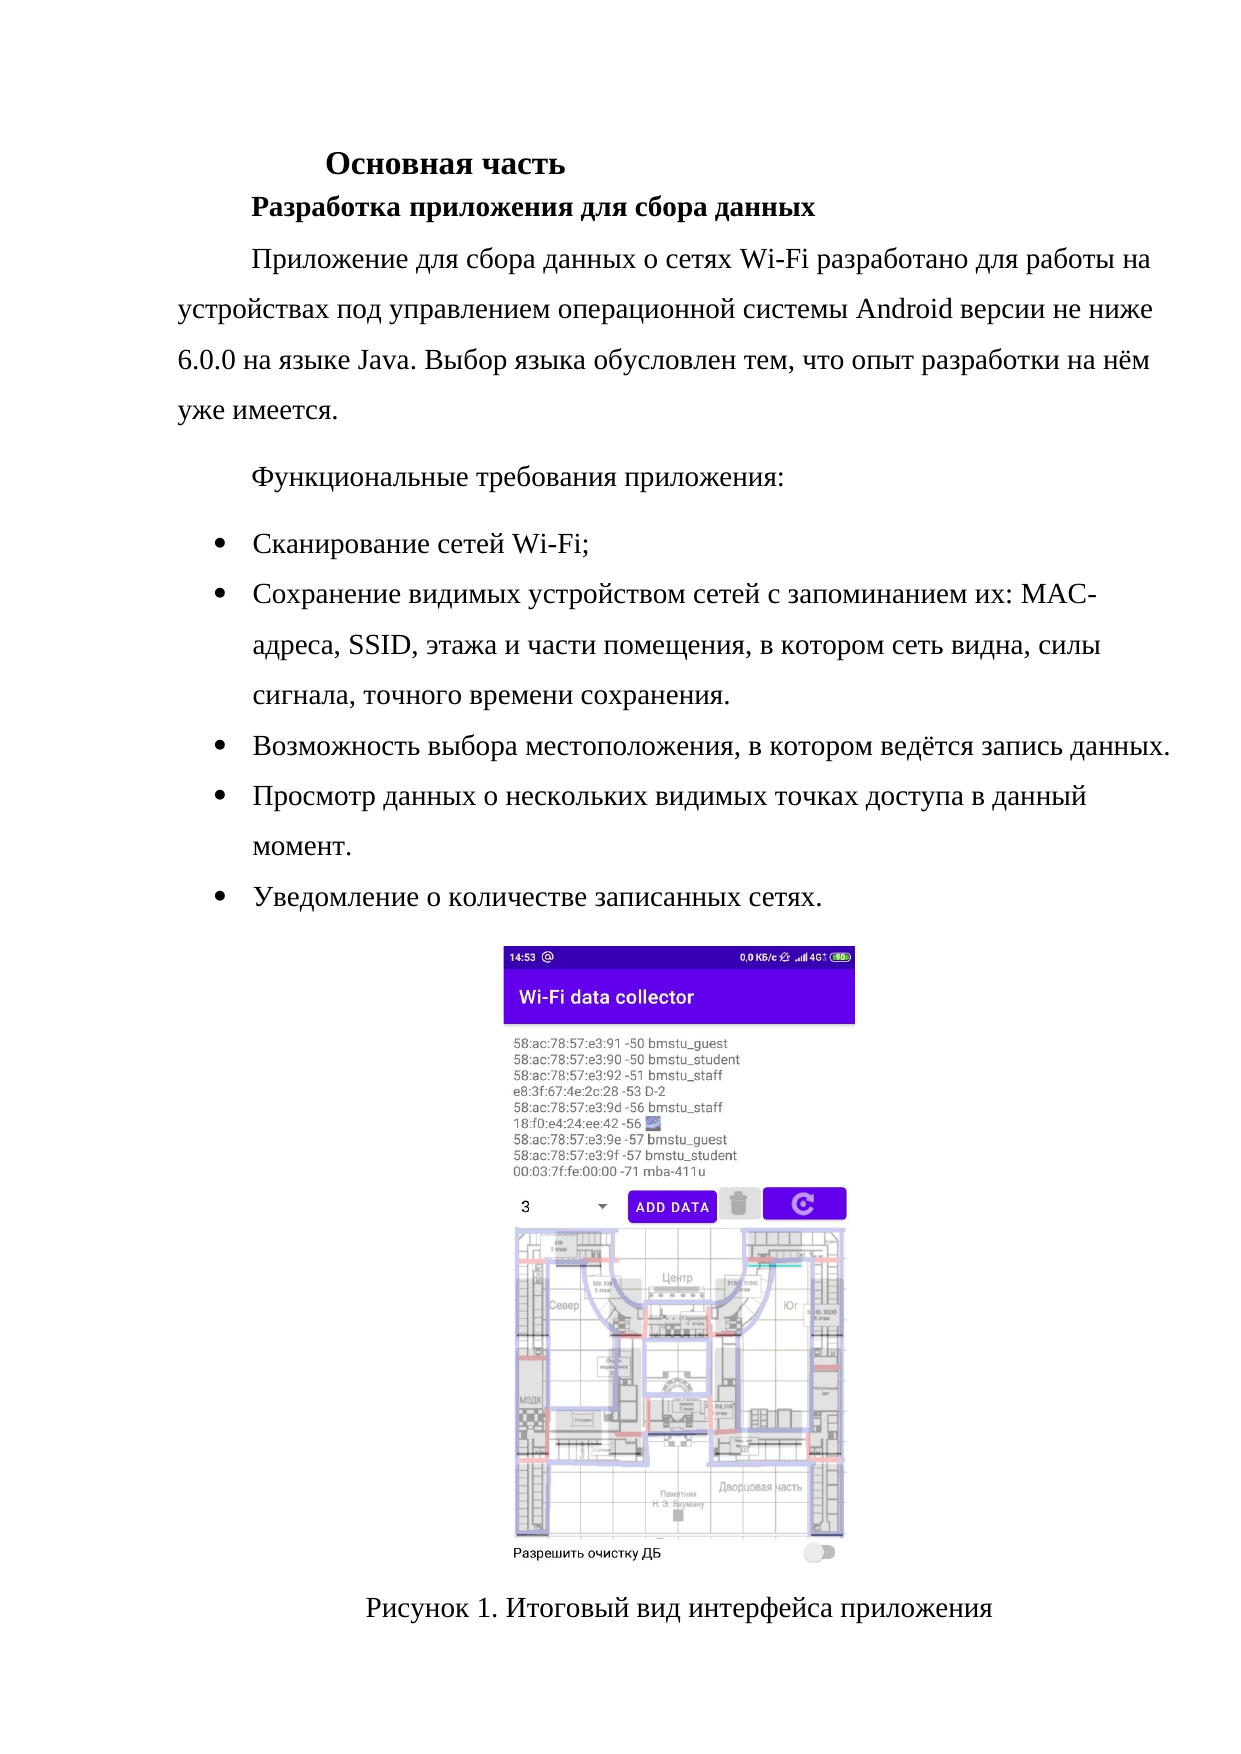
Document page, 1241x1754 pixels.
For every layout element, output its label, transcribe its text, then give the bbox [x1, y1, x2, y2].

subtitle Основная часть [251, 143, 1181, 181]
list Сканирование сетей Wi-Fi; [215, 526, 1181, 560]
text Приложение для сбора данных о сетях Wi-Fi разработано для работы на устройствах под управлением операционной системы Android версии не ниже 6.0.0 на языке Java. Выбор языка обусловлен тем, что опыт разработки на нём уже имеется. [177, 241, 1181, 426]
subtitle Разработка приложения для сбора данных [177, 189, 1181, 222]
list Уведомление о количестве записанных сетях. [215, 879, 1181, 912]
list Сохранение видимых устройством сетей с запоминанием их: MAC-адреса, SSID, этажа и части помещения, в котором сеть видна, силы сигнала, точного времени сохранения. [215, 577, 1181, 711]
text Рисунок 1. Итоговый вид интерфейса приложения [177, 1591, 1181, 1624]
text Функциональные требования приложения: [177, 459, 1181, 493]
list Возможность выбора местоположения, в котором ведётся запись данных. [215, 728, 1181, 761]
list Просмотр данных о нескольких видимых точках доступа в данный момент. [215, 778, 1181, 862]
picture [503, 946, 855, 1572]
